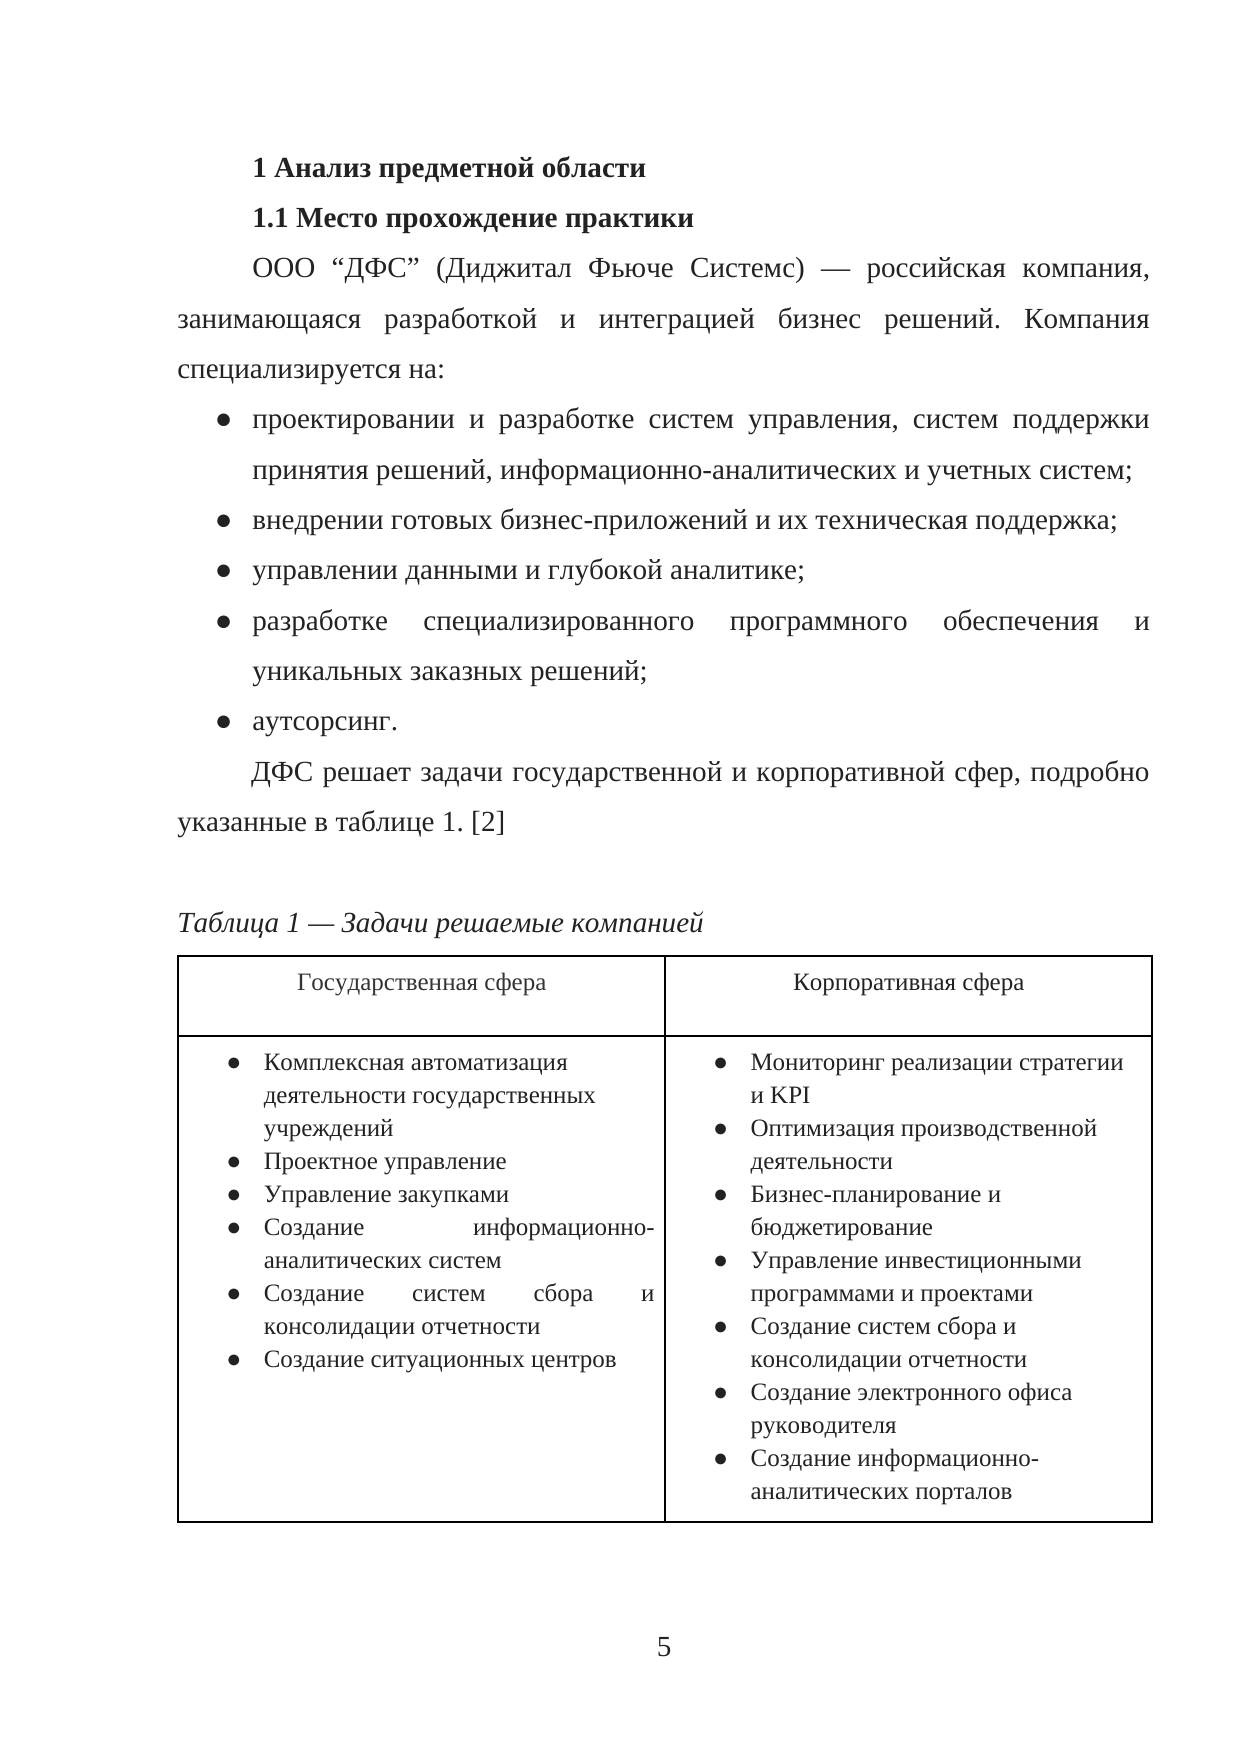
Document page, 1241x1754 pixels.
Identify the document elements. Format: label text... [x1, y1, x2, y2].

subtitle 1.1 Место прохождение практики [177, 200, 1151, 234]
table_cell Мониторинг реализации стратегии и KPI Оптимизация производственной деятельности Бизнес-планирование и бюджетирование Управление инвестиционными программами и проектами Создание систем сбора и консолидации отчетности Создание электронного офиса руководителя Создание информационно-аналитических порталов [666, 1037, 1151, 1521]
table_header Государственная сфера [179, 957, 664, 1034]
text ДФС решает задачи государственной и корпоративной сфер, подробно указанные в таблице 1. [2] [177, 754, 1151, 838]
subtitle 1 Анализ предметной области [252, 150, 1151, 183]
list проектировании и разработке систем управления, систем поддержки принятия решений, информационно-аналитических и учетных систем; [214, 402, 1151, 485]
table_cell Комплексная автоматизация деятельности государственных учреждений Проектное управление Управление закупками Создание информационно-аналитических систем Создание систем сбора и консолидации отчетности Создание ситуационных центров [179, 1037, 664, 1521]
list внедрении готовых бизнес-приложений и их техническая поддержка; [214, 502, 1151, 536]
table_header Корпоративная сфера [666, 957, 1151, 1034]
text ООО “ДФС” (Диджитал Фьюче Системс) — российская компания, занимающаяся разработкой и интеграцией бизнес решений. Компания специализируется на: [177, 251, 1151, 385]
list аутсорсинг. [214, 703, 1151, 737]
list разработке специализированного программного обеспечения и уникальных заказных решений; [214, 603, 1151, 687]
list управлении данными и глубокой аналитике; [214, 552, 1151, 586]
text Таблица 1 — Задачи решаемые компанией [177, 905, 1151, 938]
